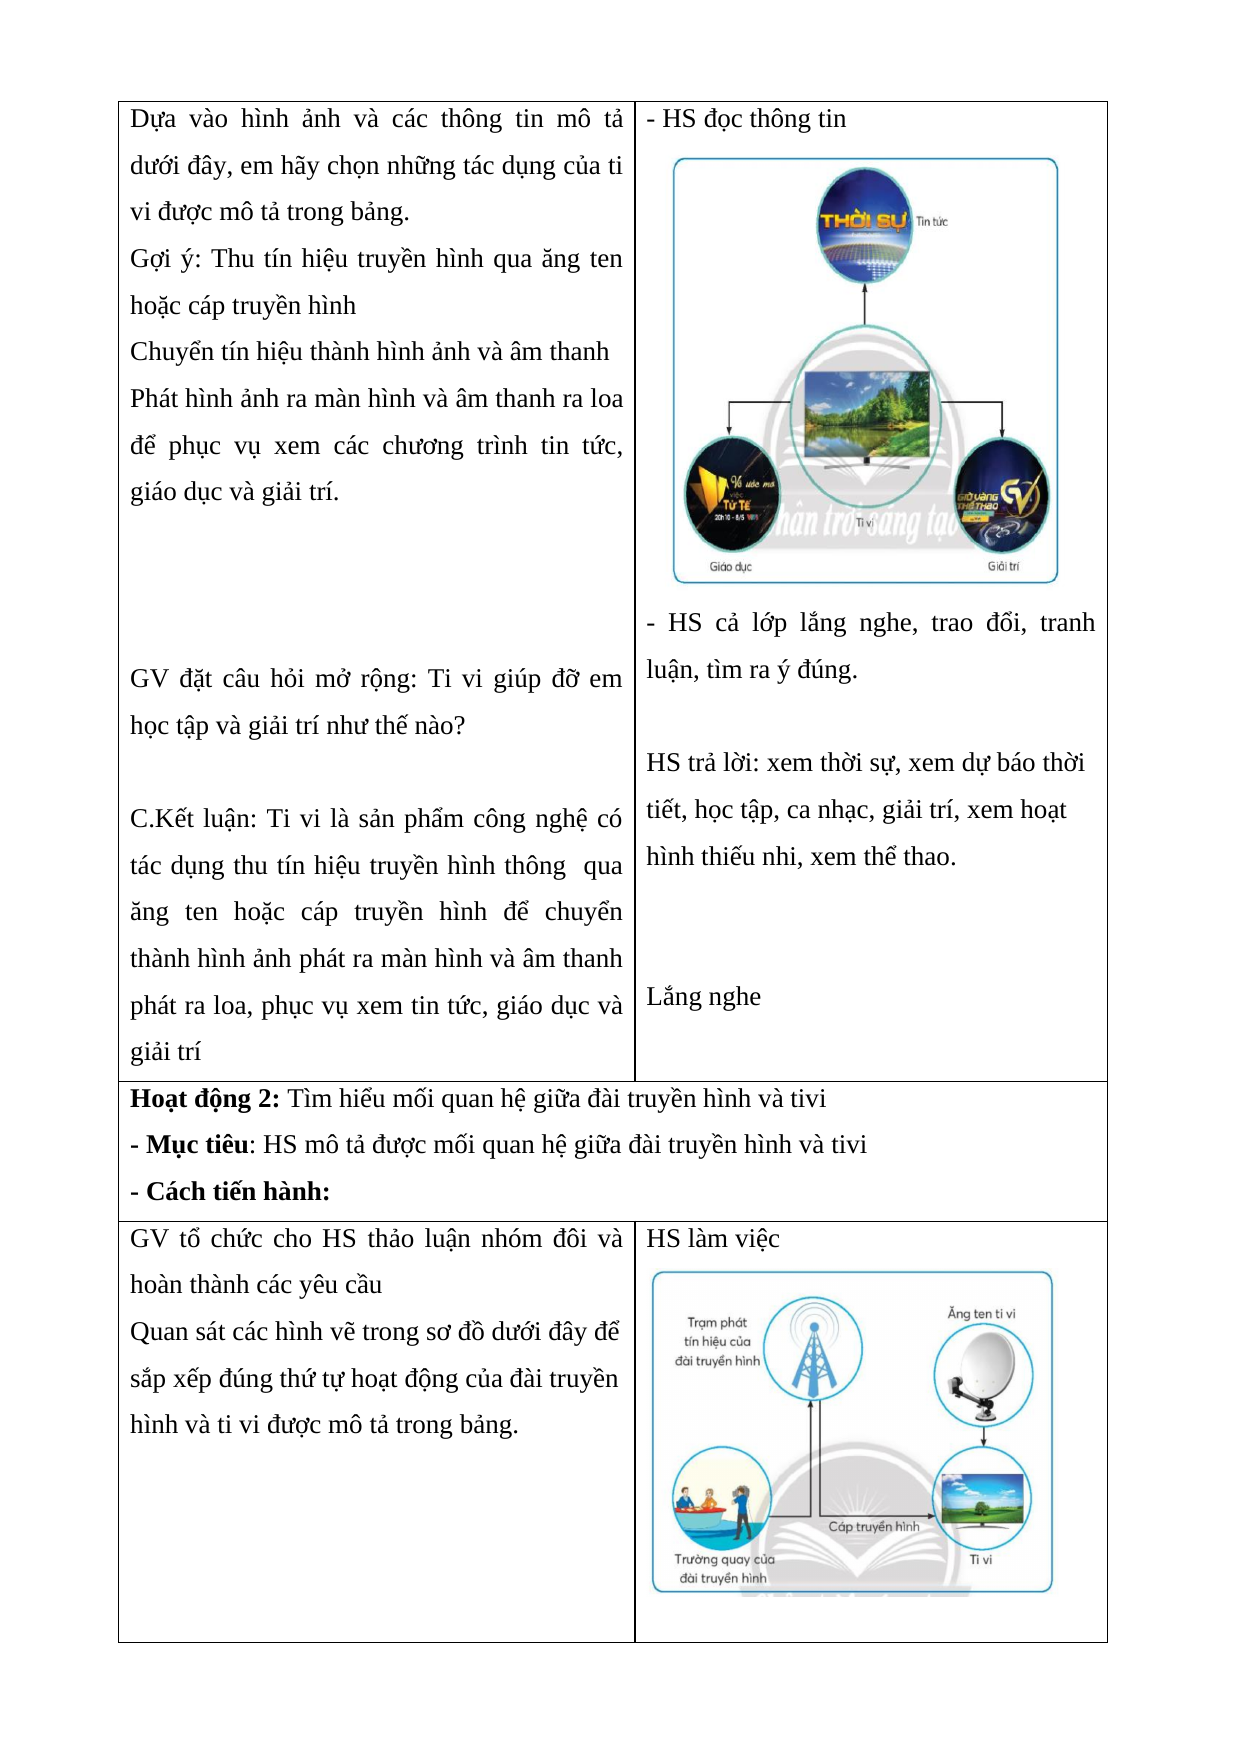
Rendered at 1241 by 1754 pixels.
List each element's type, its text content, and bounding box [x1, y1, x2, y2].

table_cell Hoạt động 2: Tìm hiểu mối quan hệ giữa đài truyền hình và tivi - Mục tiêu: HS mô tả được mối quan hệ giữa đài truyền hình và tivi - Cách tiến hành: [119, 1082, 1107, 1221]
picture [646, 1268, 1059, 1597]
table_cell Dựa vào hình ảnh và các thông tin mô tả dưới đây, em hãy chọn những tác dụng của ti vi được mô tả trong bảng. Gợi ý: Thu tín hiệu truyền hình qua ăng ten hoặc cáp truyền hình Chuyển tín hiệu thành hình ảnh và âm thanh Phát hình ảnh ra màn hình và âm thanh ra loa để phục vụ xem các chương trình tin tức, giáo dục và giải trí. GV đặt câu hỏi mở rộng: Ti vi giúp đỡ em học tập và giải trí như thế nào? C.Kết luận: Ti vi là sản phẩm công nghệ có tác dụng thu tín hiệu truyền hình thông qua ăng ten hoặc cáp truyền hình để chuyển thành hình ảnh phát ra màn hình và âm thanh phát ra loa, phục vụ xem tin tức, giáo dục và giải trí [119, 102, 634, 1081]
table_cell - HS đọc thông tin - HS cả lớp lắng nghe, trao đổi, tranh luận, tìm ra ý đúng. HS trả lời: xem thời sự, xem dự báo thời tiết, học tập, ca nhạc, giải trí, xem hoạt hình thiếu nhi, xem thể thao. Lắng nghe [636, 102, 1107, 1081]
table_cell HS làm việc [636, 1222, 1107, 1642]
picture [653, 148, 1086, 591]
table_cell GV tổ chức cho HS thảo luận nhóm đôi và hoàn thành các yêu cầu Quan sát các hình vẽ trong sơ đồ dưới đây để sắp xếp đúng thứ tự hoạt động của đài truyền hình và ti vi được mô tả trong bảng. [119, 1222, 634, 1642]
